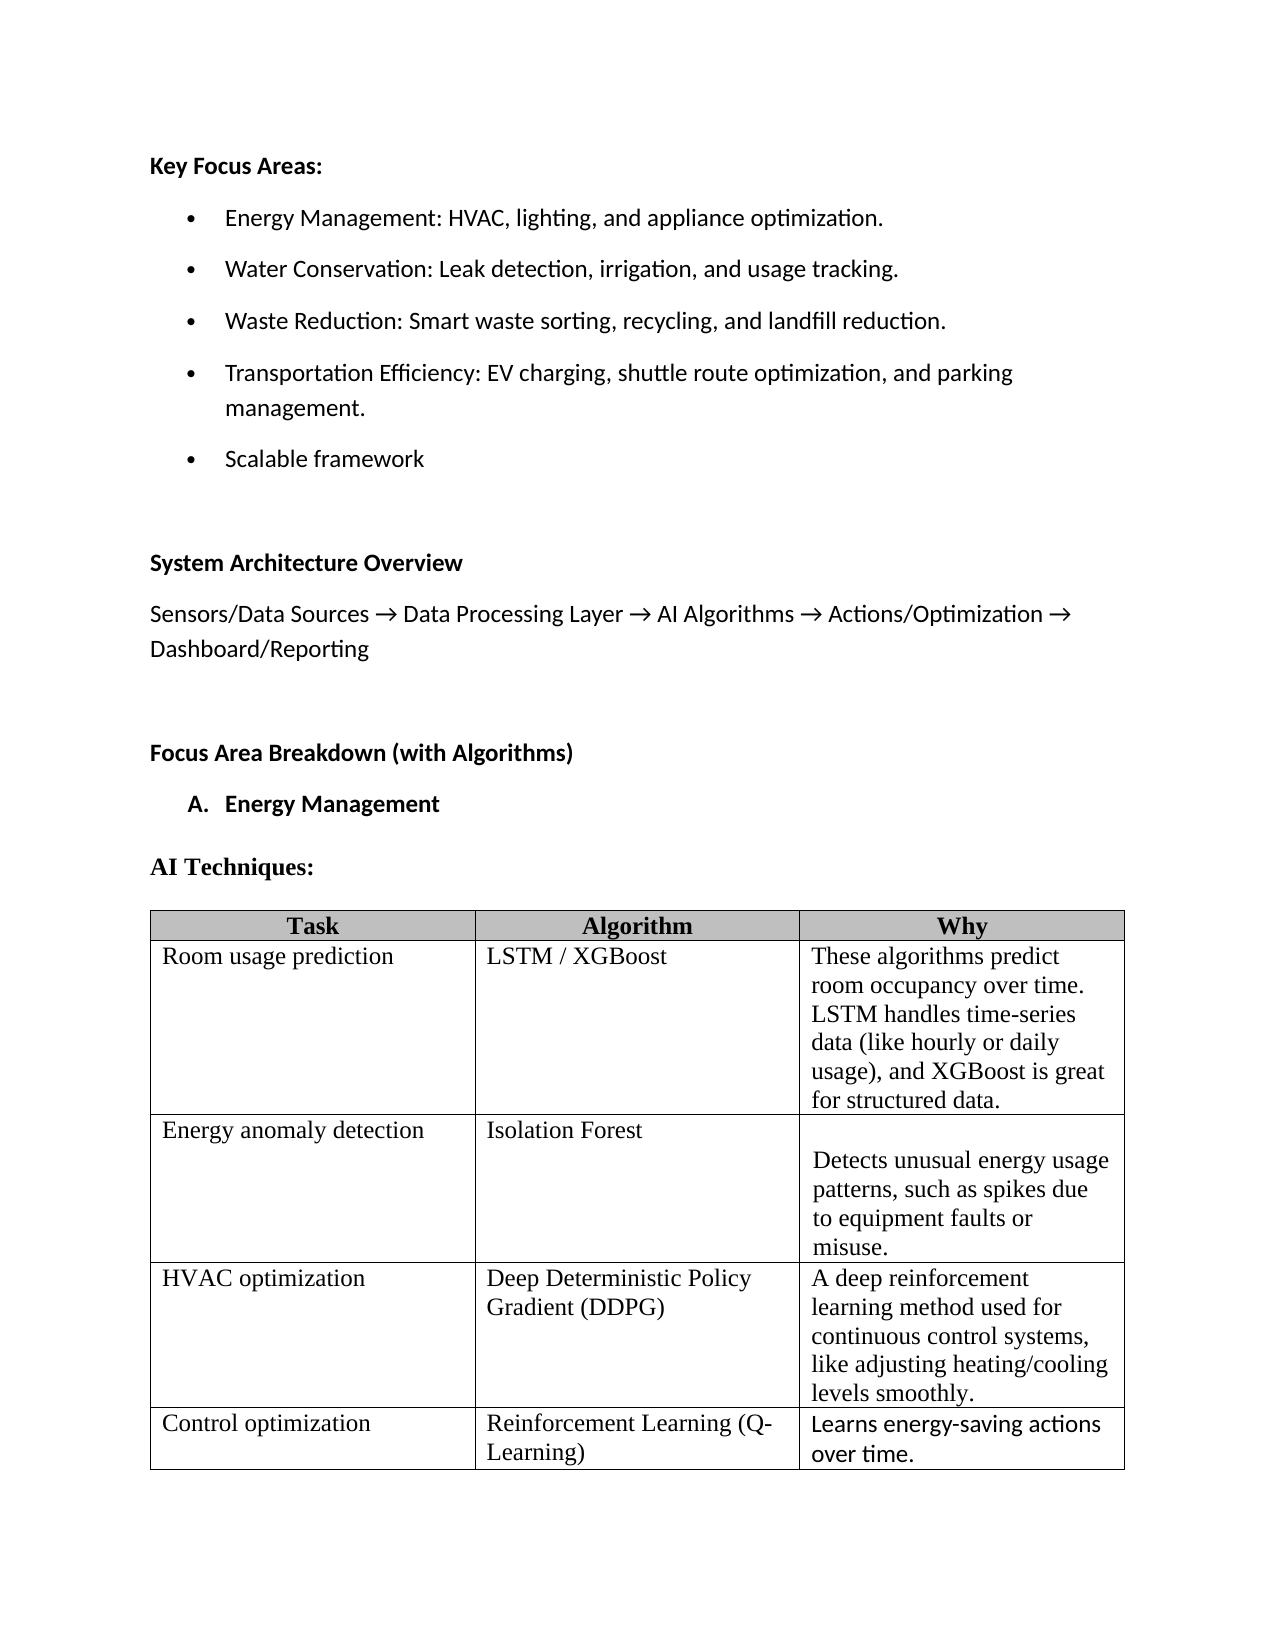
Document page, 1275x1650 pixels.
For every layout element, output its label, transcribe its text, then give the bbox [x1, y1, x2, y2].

table_cell Reinforcement Learning (Q-Learning) [476, 1408, 799, 1469]
text AI Techniques: [150, 852, 1125, 881]
table_cell Room usage prediction [151, 941, 475, 1114]
table_header Task [151, 911, 475, 940]
text System Architecture Overview [150, 547, 1125, 577]
list Scalable framework [187, 443, 1125, 474]
table_cell These algorithms predict room occupancy over time. LSTM handles time-series data (like hourly or daily usage), and XGBoost is great for structured data. [800, 941, 1124, 1114]
list Energy Management [187, 788, 1125, 819]
table_cell Isolation Forest [476, 1115, 799, 1262]
table_cell A deep reinforcement learning method used for continuous control systems, like adjusting heating/cooling levels smoothly. [800, 1263, 1124, 1407]
list Transportation Efficiency: EV charging, shuttle route optimization, and parking management. [187, 357, 1125, 422]
table_cell Deep Deterministic Policy Gradient (DDPG) [476, 1263, 799, 1407]
list Water Conservation: Leak detection, irrigation, and usage tracking. [187, 253, 1125, 284]
text Key Focus Areas: [150, 150, 1125, 181]
table_cell [800, 1115, 1124, 1262]
table_cell HVAC optimization [151, 1263, 475, 1407]
table_header Algorithm [476, 911, 799, 940]
table_cell Energy anomaly detection [151, 1115, 475, 1262]
table_cell LSTM / XGBoost [476, 941, 799, 1114]
table_cell Control optimization [151, 1408, 475, 1469]
text Sensors/Data Sources → Data Processing Layer → AI Algorithms → Actions/Optimization → Dashboard/Reporting [150, 598, 1125, 664]
list Waste Reduction: Smart waste sorting, recycling, and landfill reduction. [187, 305, 1125, 336]
table_header Why [800, 911, 1124, 940]
text Focus Area Breakdown (with Algorithms) [150, 737, 1125, 767]
table_cell Learns energy-saving actions over time. [800, 1408, 1124, 1469]
list Energy Management: HVAC, lighting, and appliance optimization. [187, 202, 1125, 232]
